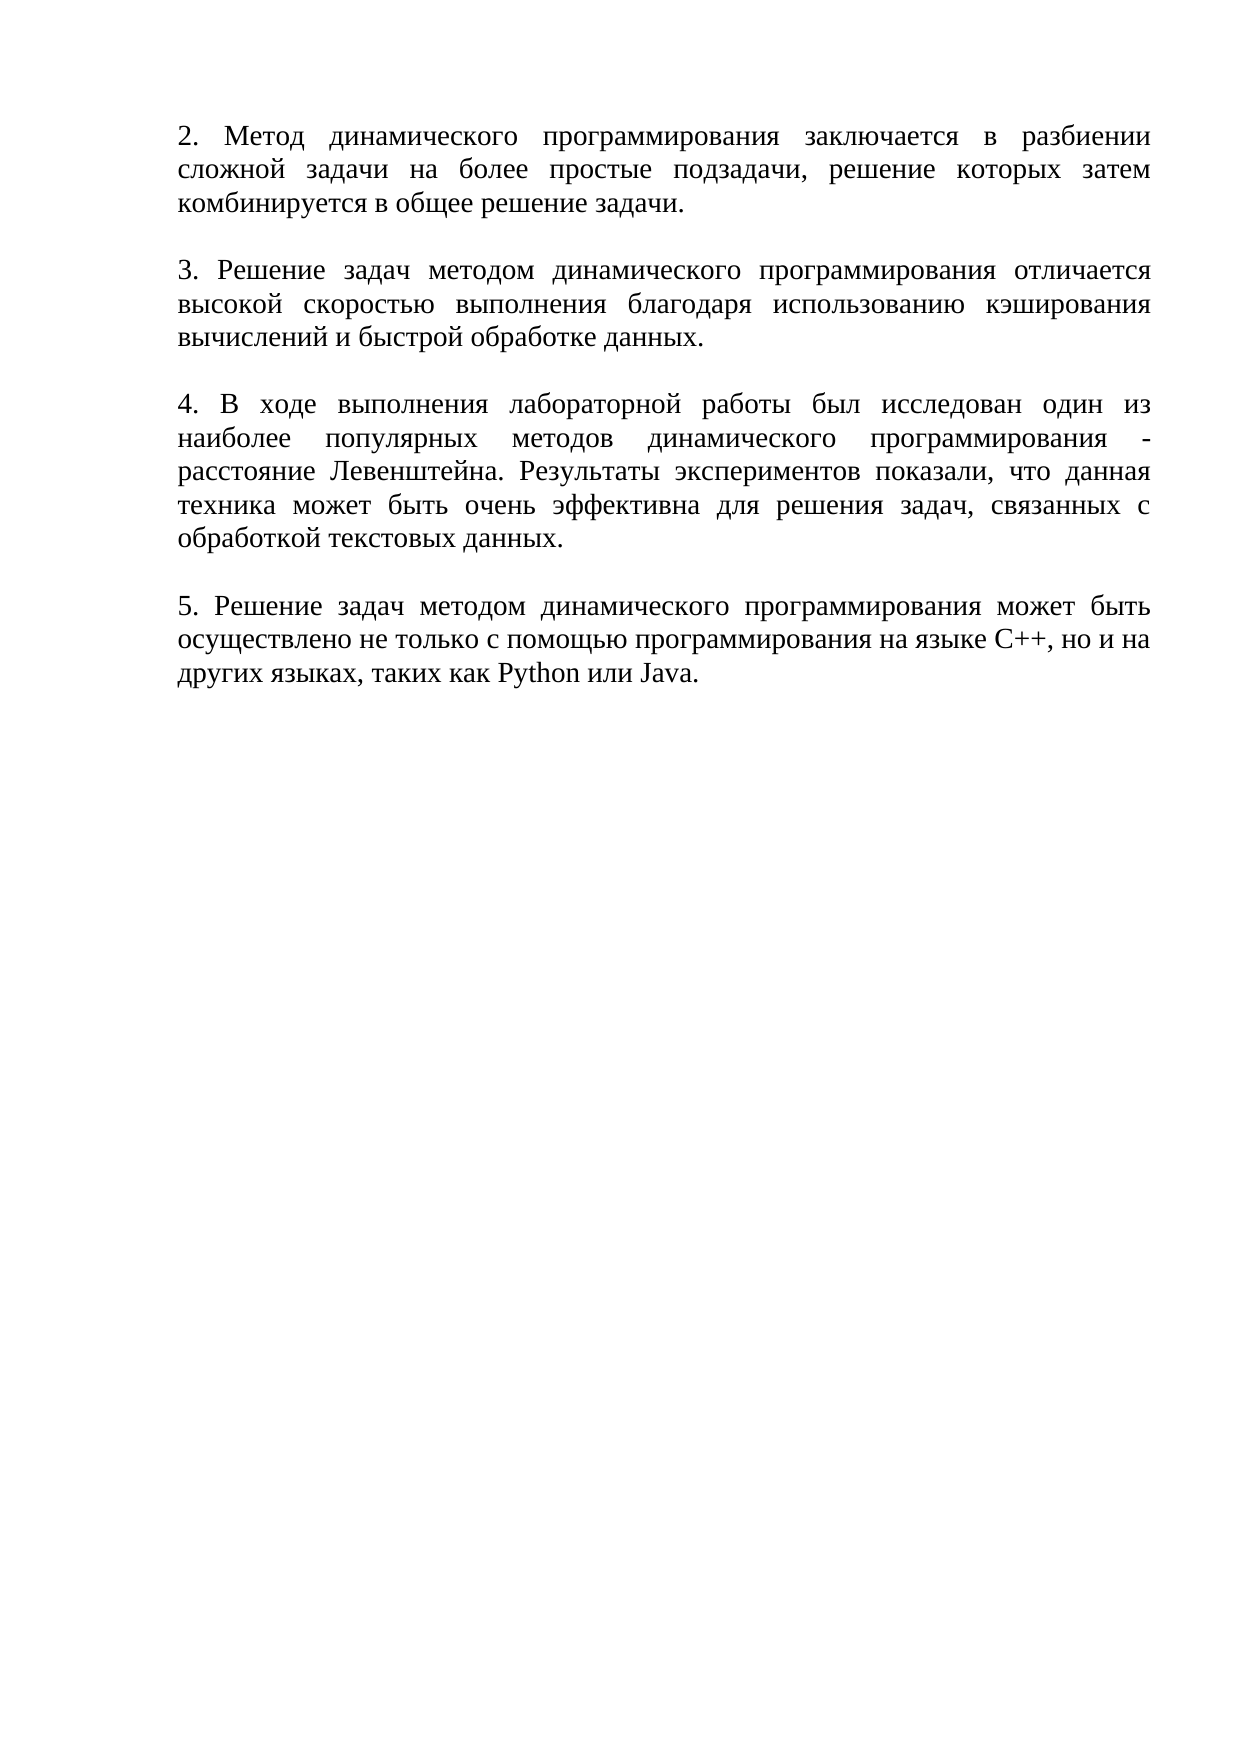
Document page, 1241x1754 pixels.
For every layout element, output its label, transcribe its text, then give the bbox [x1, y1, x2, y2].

text 4. В ходе выполнения лабораторной работы был исследован один из наиболее популярных методов динамического программирования - расстояние Левенштейна. Результаты экспериментов показали, что данная техника может быть очень эффективна для решения задач, связанных с обработкой текстовых данных. [177, 386, 1152, 554]
text 2. Метод динамического программирования заключается в разбиении сложной задачи на более простые подзадачи, решение которых затем комбинируется в общее решение задачи. [177, 118, 1152, 219]
text 5. Решение задач методом динамического программирования может быть осуществлено не только с помощью программирования на языке C++, но и на других языках, таких как Python или Java. [177, 588, 1152, 688]
text 3. Решение задач методом динамического программирования отличается высокой скоростью выполнения благодаря использованию кэширования вычислений и быстрой обработке данных. [177, 252, 1152, 353]
